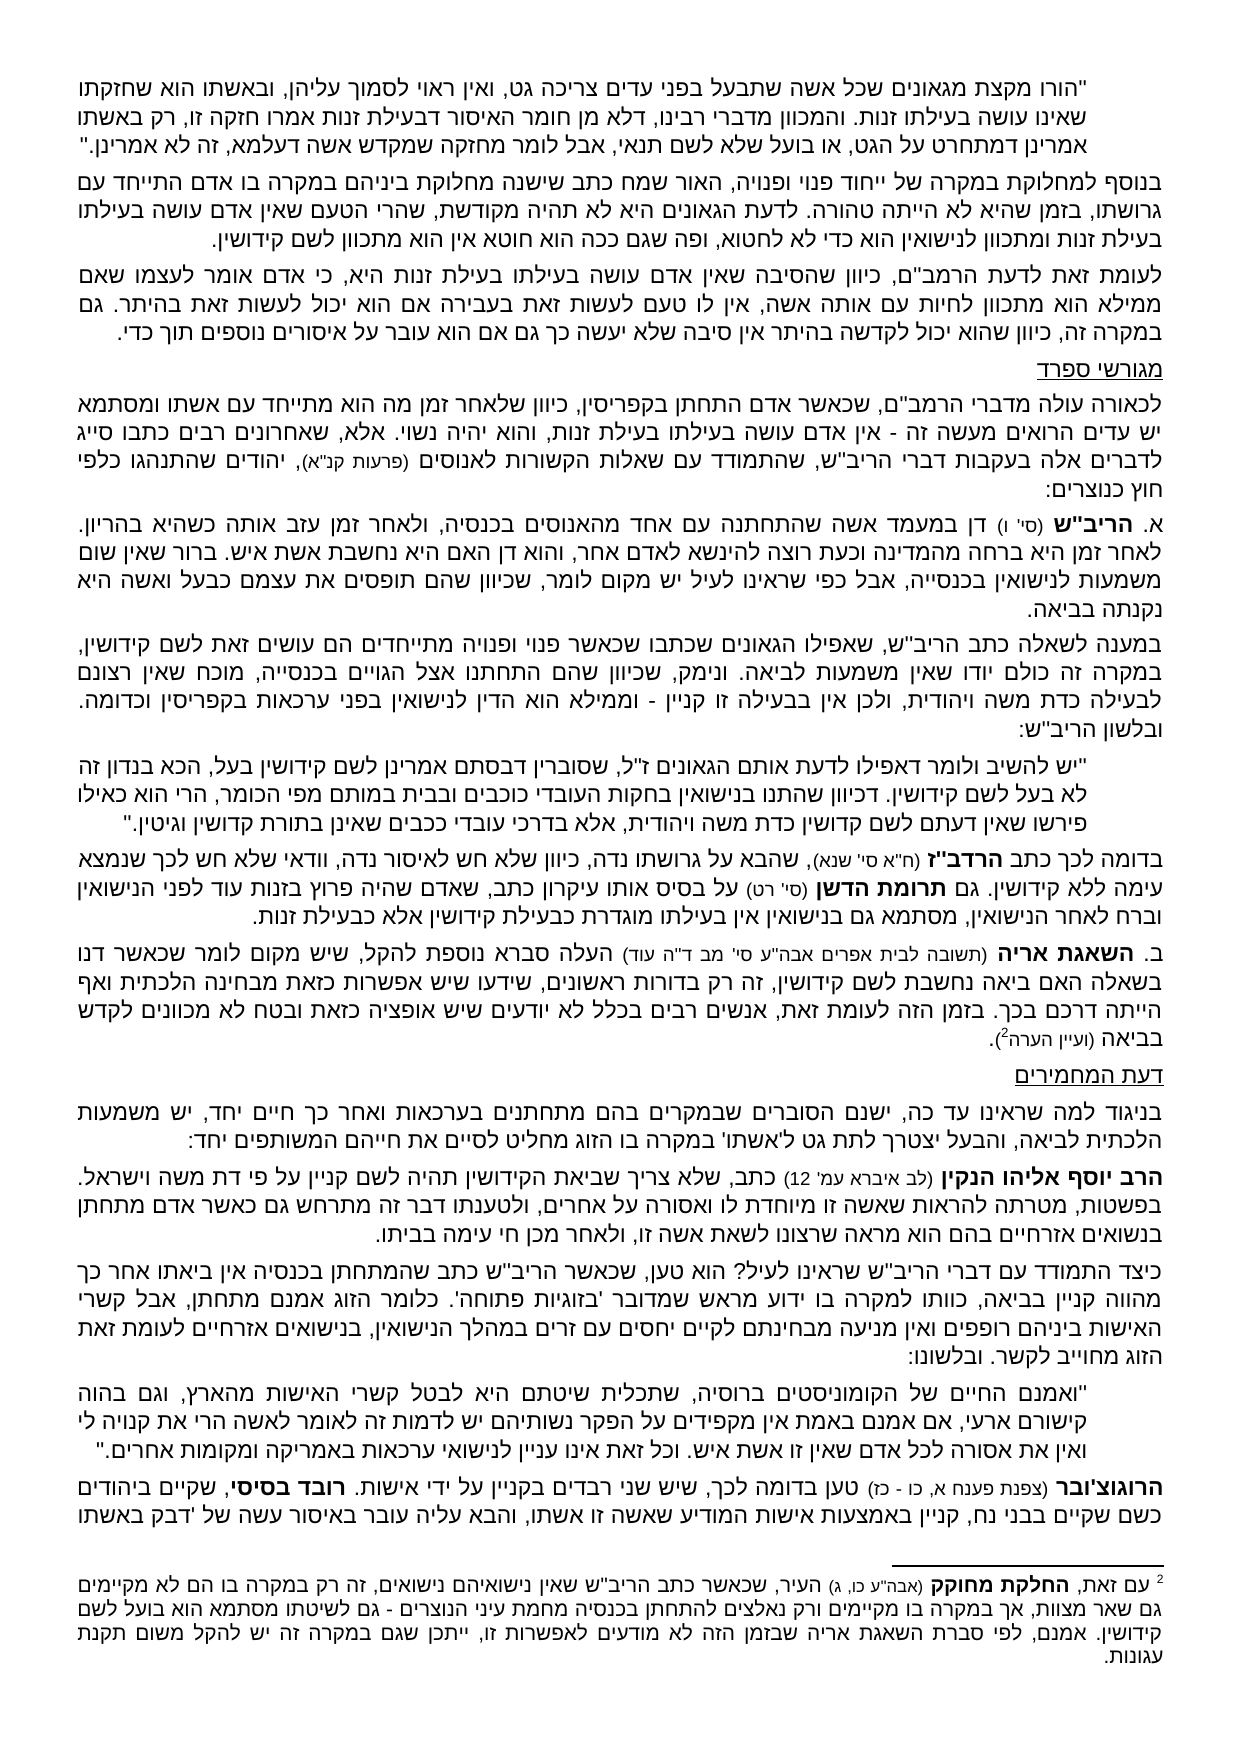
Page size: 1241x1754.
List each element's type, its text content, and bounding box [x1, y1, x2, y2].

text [77, 1473, 1163, 1528]
text לעומת זאת לדעת הרמב''ם, כיוון שהסיבה שאין אדם עושה בעילתו בעילת זנות היא, כי אדם אומר לעצמו שאם ממילא הוא מתכוון לחיות עם אותה אשה, אין לו טעם לעשות זאת בעבירה אם הוא יכול לעשות זאת בהיתר. גם במקרה זה, כיוון שהוא יכול לקדשה בהיתר אין סיבה שלא יעשה כך גם אם הוא עובר על איסורים נוספים תוך כדי. [77, 262, 1163, 346]
text בדומה לכך כתב הרדב''ז (ח''א סי' שנא), שהבא על גרושתו נדה, כיוון שלא חש לאיסור נדה, וודאי שלא חש לכך שנמצא עימה ללא קידושין. גם תרומת הדשן (סי' רט) על בסיס אותו עיקרון כתב, שאדם שהיה פרוץ בזנות עוד לפני הנישואין וברח לאחר הנישואין, מסתמא גם בנישואין אין בעילתו מוגדרת כבעילת קידושין אלא כבעילת זנות. [77, 846, 1163, 929]
text במענה לשאלה כתב הריב''ש, שאפילו הגאונים שכתבו שכאשר פנוי ופנויה מתייחדים הם עושים זאת לשם קידושין, במקרה זה כולם יודו שאין משמעות לביאה. ונימק, שכיוון שהם התחתנו אצל הגויים בכנסייה, מוכח שאין רצונם לבעילה כדת משה ויהודית, ולכן אין בבעילה זו קניין - וממילא הוא הדין לנישואין בפני ערכאות בקפריסין וכדומה. ובלשון הריב''ש: [77, 631, 1163, 742]
text ''ואמנם החיים של הקומוניסטים ברוסיה, שתכלית שיטתם היא לבטל קשרי האישות מהארץ, וגם בהוה קישורם ארעי, אם אמנם באמת אין מקפידים על הפקר נשותיהם יש לדמות זה לאומר לאשה הרי את קנויה לי ואין את אסורה לכל אדם שאין זו אשת איש. וכל זאת אינו עניין לנישואי ערכאות באמריקה ומקומות אחרים.'' [77, 1380, 1088, 1463]
text לכאורה עולה מדברי הרמב''ם, שכאשר אדם התחתן בקפריסין, כיוון שלאחר זמן מה הוא מתייחד עם אשתו ומסתמא יש עדים הרואים מעשה זה - אין אדם עושה בעילתו בעילת זנות, והוא יהיה נשוי. אלא, שאחרונים רבים כתבו סייג לדברים אלה בעקבות דברי הריב''ש, שהתמודד עם שאלות הקשורות לאנוסים (פרעות קנ"א), יהודים שהתנהגו כלפי חוץ כנוצרים: [77, 391, 1163, 502]
text הרב יוסף אליהו הנקין (לב איברא עמ' 12) כתב, שלא צריך שביאת הקידושין תהיה לשם קניין על פי דת משה וישראל. בפשטות, מטרתה להראות שאשה זו מיוחדת לו ואסורה על אחרים, ולטענתו דבר זה מתרחש גם כאשר אדם מתחתן בנשואים אזרחיים בהם הוא מראה שרצונו לשאת אשה זו, ולאחר מכן חי עימה בביתו. [77, 1164, 1163, 1247]
text ב. השאגת אריה (תשובה לבית אפרים אבה''ע סי' מב ד''ה עוד) העלה סברא נוספת להקל, שיש מקום לומר שכאשר דנו בשאלה האם ביאה נחשבת לשם קידושין, זה רק בדורות ראשונים, שידעו שיש אפשרות כזאת מבחינה הלכתית ואף הייתה דרכם בכך. בזמן הזה לעומת זאת, אנשים רבים בכלל לא יודעים שיש אופציה כזאת ובטח לא מכוונים לקדש בביאה (ועיין הערה). [77, 940, 1163, 1052]
text בניגוד למה שראינו עד כה, ישנם הסוברים שבמקרים בהם מתחתנים בערכאות ואחר כך חיים יחד, יש משמעות הלכתית לביאה, והבעל יצטרך לתת גט ל'אשתו' במקרה בו הזוג מחליט לסיים את חייהם המשותפים יחד: [77, 1099, 1163, 1154]
text מגורשי ספרד [77, 356, 1163, 382]
text בנוסף למחלוקת במקרה של ייחוד פנוי ופנויה, האור שמח כתב שישנה מחלוקת ביניהם במקרה בו אדם התייחד עם גרושתו, בזמן שהיא לא הייתה טהורה. לדעת הגאונים היא לא תהיה מקודשת, שהרי הטעם שאין אדם עושה בעילתו בעילת זנות ומתכוון לנישואין הוא כדי לא לחטוא, ופה שגם ככה הוא חוטא אין הוא מתכוון לשם קידושין. [77, 169, 1163, 252]
text א. הריב''ש (סי' ו) דן במעמד אשה שהתחתנה עם אחד מהאנוסים בכנסיה, ולאחר זמן עזב אותה כשהיא בהריון. לאחר זמן היא ברחה מהמדינה וכעת רוצה להינשא לאדם אחר, והוא דן האם היא נחשבת אשת איש. ברור שאין שום משמעות לנישואין בכנסייה, אבל כפי שראינו לעיל יש מקום לומר, שכיוון שהם תופסים את עצמם כבעל ואשה היא נקנתה בביאה. [77, 511, 1163, 622]
text כיצד התמודד עם דברי הריב''ש שראינו לעיל? הוא טען, שכאשר הריב''ש כתב שהמתחתן בכנסיה אין ביאתו אחר כך מהווה קניין בביאה, כוותו למקרה בו ידוע מראש שמדובר 'בזוגיות פתוחה'. כלומר הזוג אמנם מתחתן, אבל קשרי האישות ביניהם רופפים ואין מניעה מבחינתם לקיים יחסים עם זרים במהלך הנישואין, בנישואים אזרחיים לעומת זאת הזוג מחוייב לקשר. ובלשונו: [77, 1258, 1163, 1369]
text ''הורו מקצת מגאונים שכל אשה שתבעל בפני עדים צריכה גט, ואין ראוי לסמוך עליהן, ובאשתו הוא שחזקתו שאינו עושה בעילתו זנות. והמכוון מדברי רבינו, דלא מן חומר האיסור דבעילת זנות אמרו חזקה זו, רק באשתו אמרינן דמתחרט על הגט, או בועל שלא לשם תנאי, אבל לומר מחזקה שמקדש אשה דעלמא, זה לא אמרינן.'' [77, 75, 1088, 158]
text ''יש להשיב ולומר דאפילו לדעת אותם הגאונים ז"ל, שסוברין דבסתם אמרינן לשם קידושין בעל, הכא בנדון זה לא בעל לשם קידושין. דכיוון שהתנו בנישואין בחקות העובדי כוכבים ובבית במותם מפי הכומר, הרי הוא כאילו פירשו שאין דעתם לשם קדושין כדת משה ויהודית, אלא בדרכי עובדי ככבים שאינן בתורת קדושין וגיטין.'' [77, 753, 1088, 836]
text דעת המחמירים [77, 1062, 1163, 1088]
